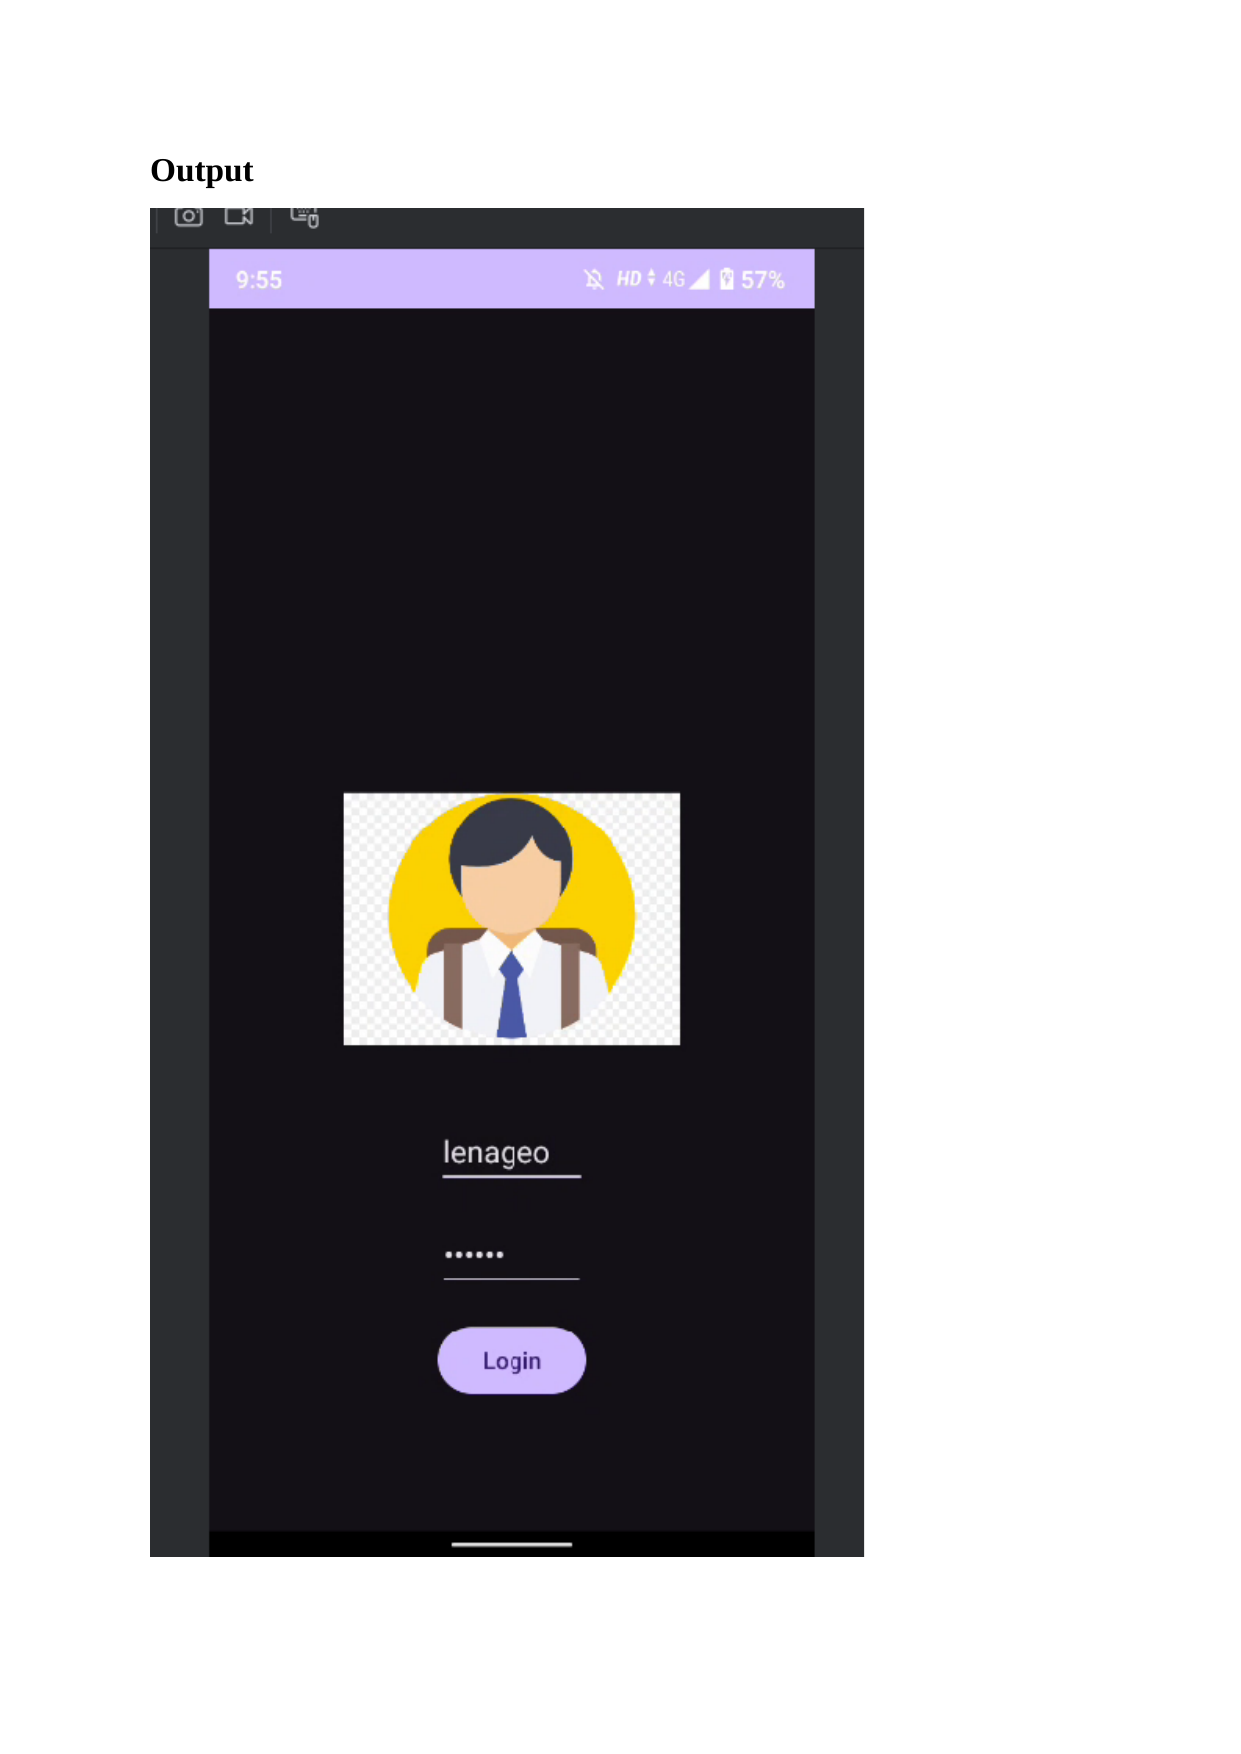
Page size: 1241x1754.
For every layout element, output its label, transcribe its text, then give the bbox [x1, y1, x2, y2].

picture [150, 208, 865, 1557]
text Output [150, 150, 1090, 188]
